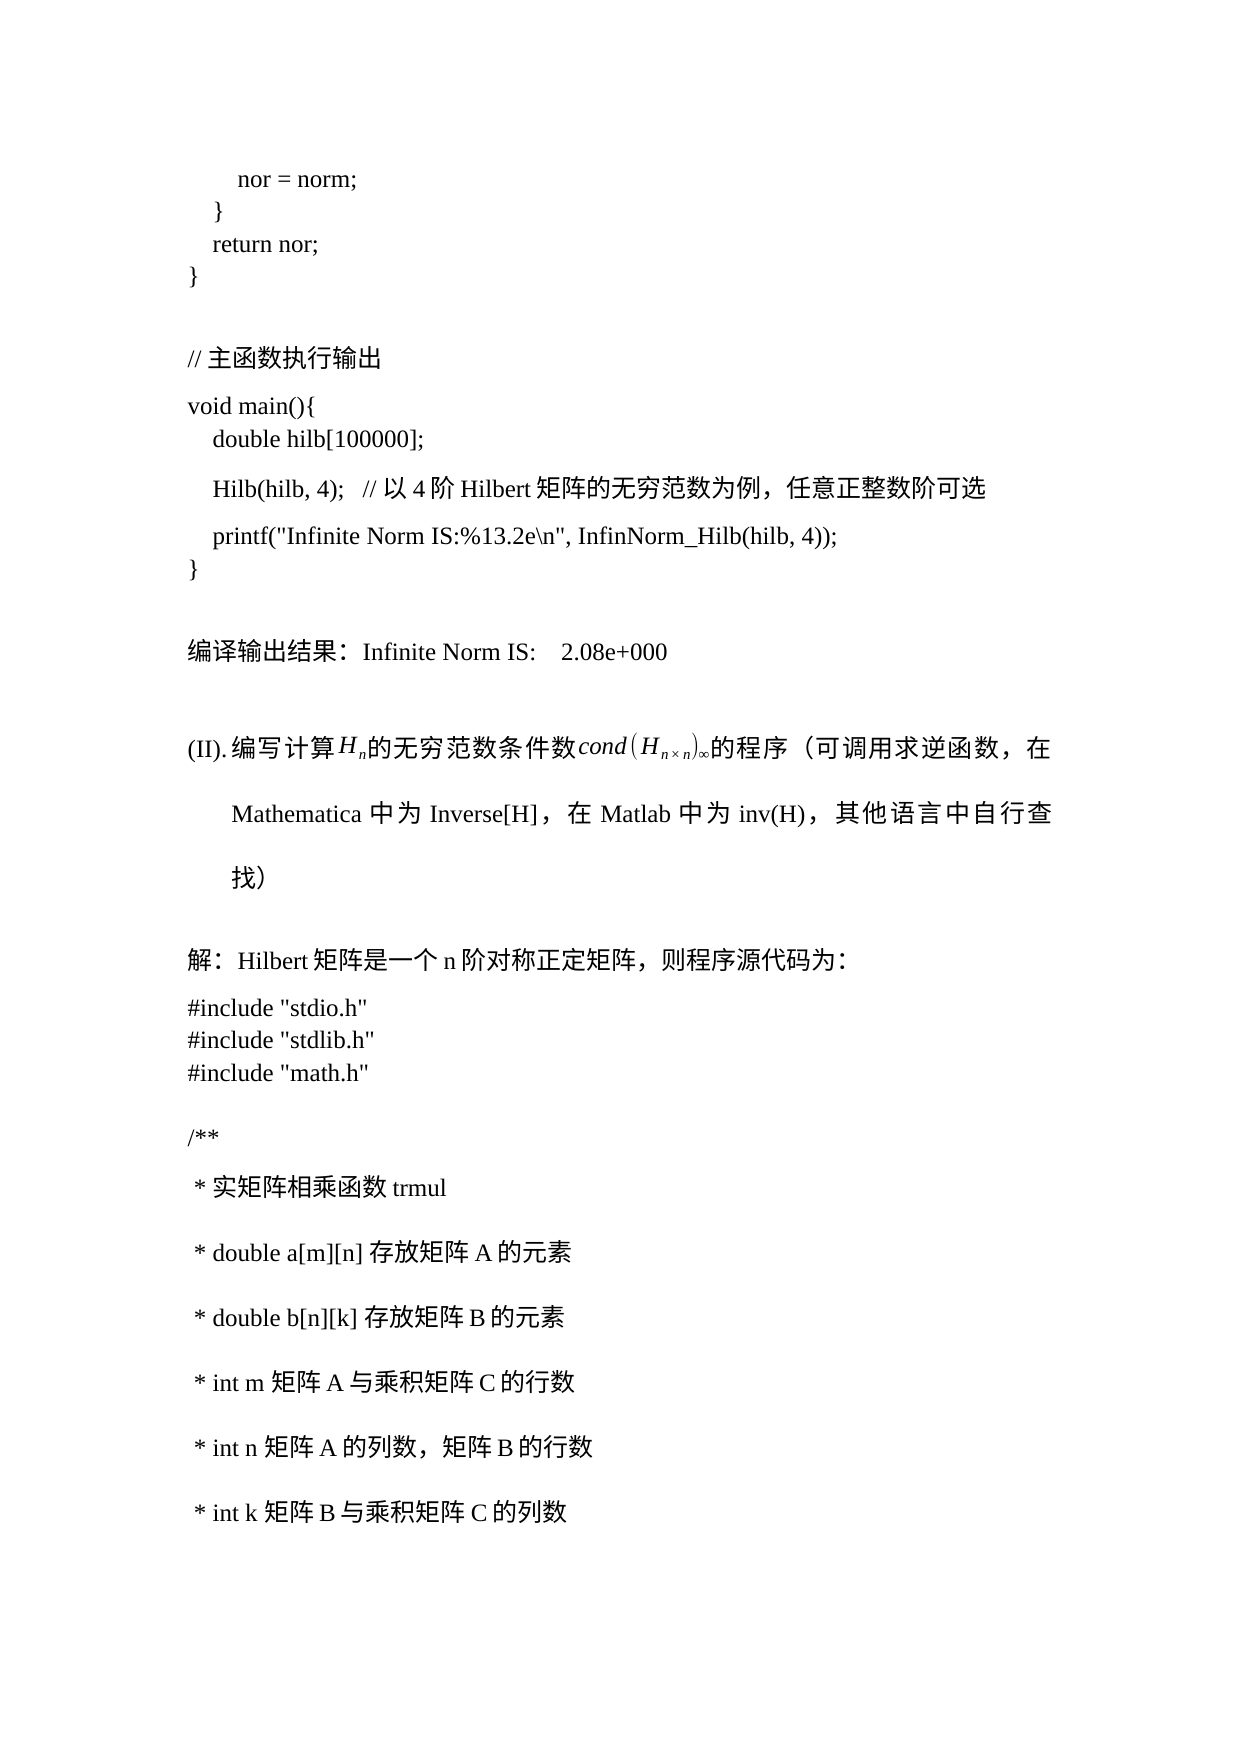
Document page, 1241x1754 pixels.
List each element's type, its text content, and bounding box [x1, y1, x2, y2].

text nor = norm; [187, 162, 1053, 194]
text #include "stdlib.h" [187, 1023, 1053, 1056]
text #include "stdio.h" [187, 991, 1053, 1023]
text * double a[m][n] 存放矩阵A的元素 [187, 1218, 1053, 1283]
text /** [187, 1121, 1053, 1153]
text } [187, 552, 1053, 584]
text // 主函数执行输出 [187, 324, 1053, 389]
text * int k 矩阵B与乘积矩阵C的列数 [187, 1478, 1053, 1543]
text 解：Hilbert矩阵是一个n阶对称正定矩阵，则程序源代码为： [187, 926, 1053, 991]
text printf("Infinite Norm IS:%13.2e\n", InfinNorm_Hilb(hilb, 4)); [187, 519, 1053, 552]
text Hilb(hilb, 4); // 以4阶Hilbert矩阵的无穷范数为例，任意正整数阶可选 [187, 454, 1053, 519]
text * int m 矩阵A与乘积矩阵C的行数 [187, 1348, 1053, 1413]
text double hilb[100000]; [187, 422, 1053, 454]
list 编写计算的无穷范数条件数的程序（可调用求逆函数，在Mathematica中为Inverse[H]，在Matlab中为inv(H)，其他语言中自行查找） [187, 714, 1053, 909]
text 编译输出结果：Infinite Norm IS: 2.08e+000 [187, 617, 1053, 682]
text } [187, 194, 1053, 227]
text * double b[n][k] 存放矩阵B的元素 [187, 1283, 1053, 1348]
text #include "math.h" [187, 1056, 1053, 1088]
text * int n 矩阵A的列数，矩阵B的行数 [187, 1413, 1053, 1478]
text * 实矩阵相乘函数trmul [187, 1153, 1053, 1218]
text } [187, 259, 1053, 292]
text void main(){ [187, 389, 1053, 422]
text return nor; [187, 227, 1053, 259]
